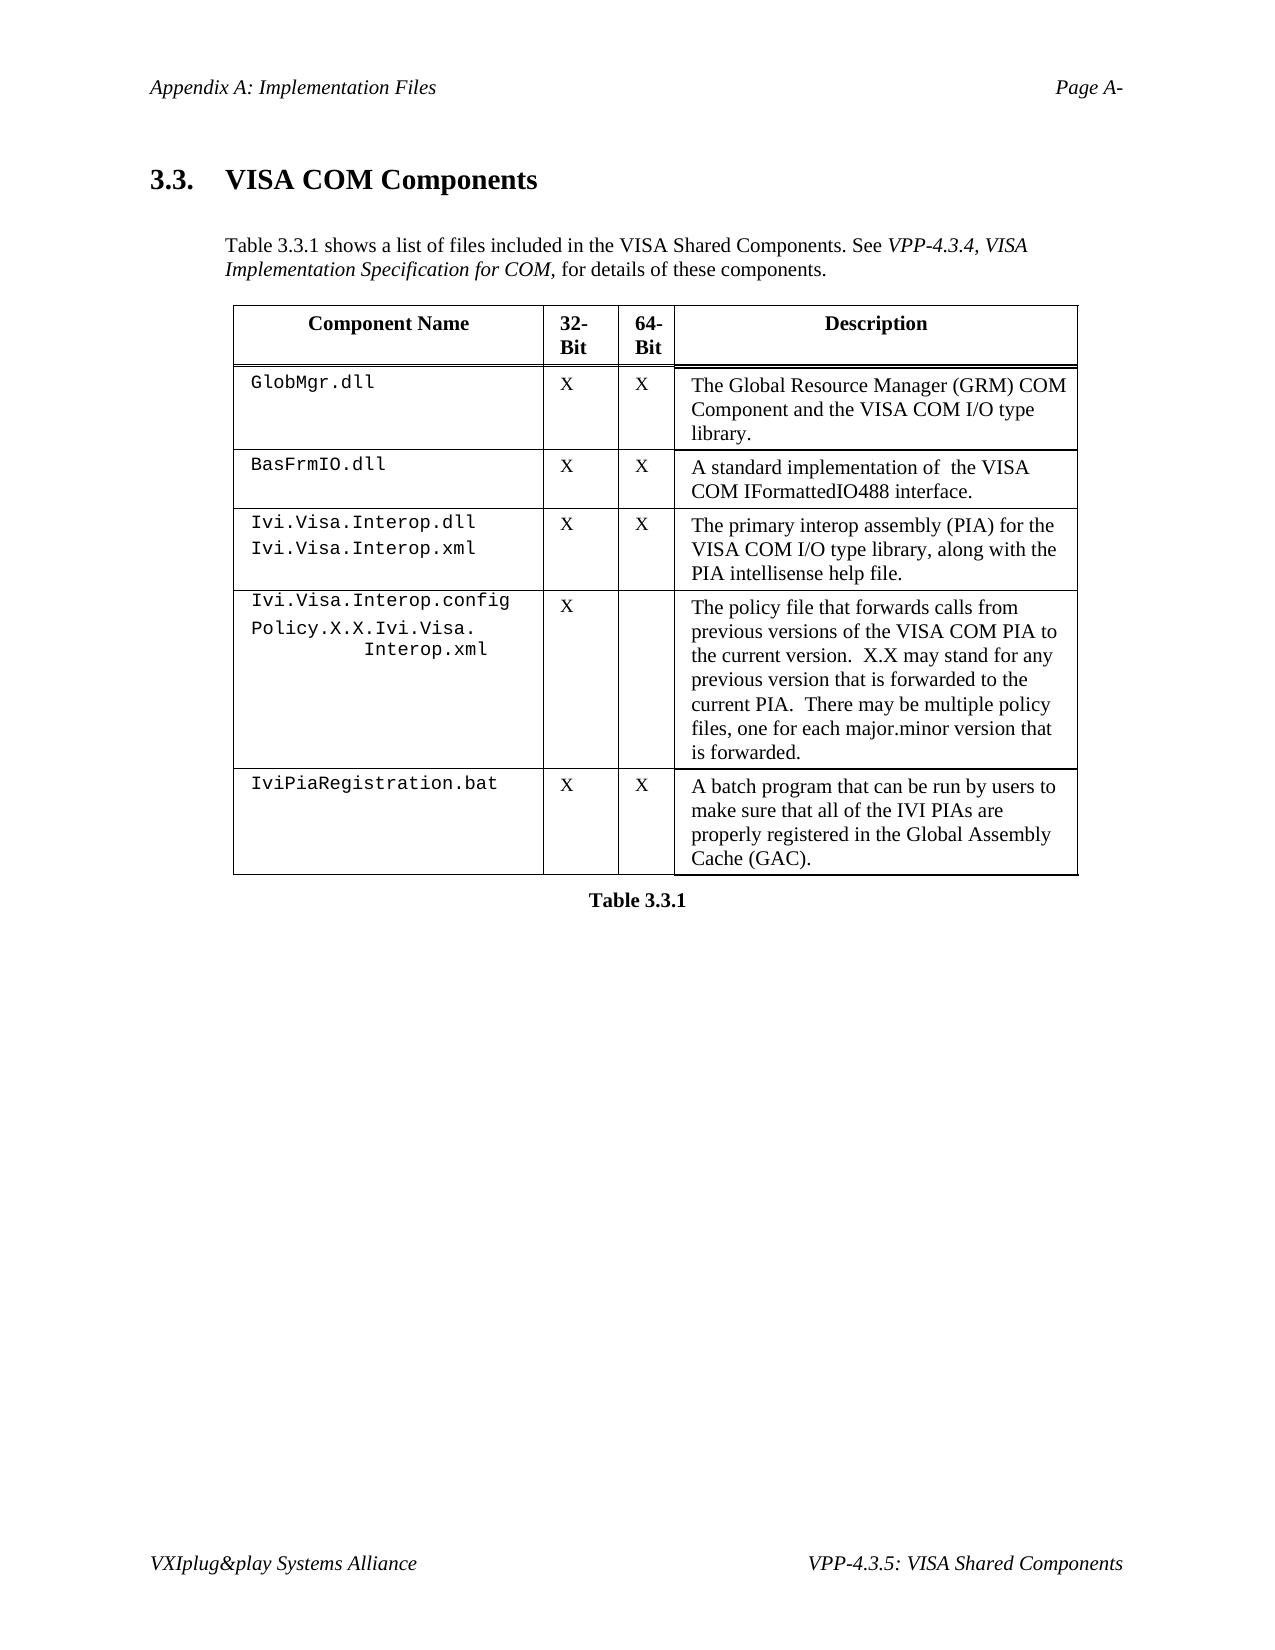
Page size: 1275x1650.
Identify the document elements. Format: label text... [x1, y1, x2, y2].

table_cell BasFrmIO.dll [234, 450, 543, 507]
table_cell Ivi.Visa.Interop.config Policy.X.X.Ivi.Visa. Interop.xml [234, 591, 543, 768]
table_cell X [619, 367, 674, 449]
table_cell X [619, 450, 674, 507]
text Table 3.3.1 [150, 888, 1125, 912]
table_cell Ivi.Visa.Interop.dll Ivi.Visa.Interop.xml [234, 509, 543, 589]
table_cell [619, 591, 674, 768]
table_cell X [544, 509, 618, 589]
table_cell A batch program that can be run by users to make sure that all of the IVI PIAs are properly registered in the Global Assembly Cache (GAC). [675, 770, 1077, 874]
table_cell IviPiaRegistration.bat [234, 769, 543, 874]
table_cell A standard implementation of the VISA COM IFormattedIO488 interface. [675, 451, 1077, 507]
text VISA COM Components [150, 162, 1125, 196]
table_cell X [619, 769, 674, 874]
table_cell X [544, 591, 618, 768]
table_header Component Name [234, 306, 543, 364]
table_cell The Global Resource Manager (GRM) COM Component and the VISA COM I/O type library. [675, 369, 1077, 449]
table_cell GlobMgr.dll [234, 367, 543, 449]
table_cell The policy file that forwards calls from previous versions of the VISA COM PIA to the current version. X.X may stand for any previous version that is forwarded to the current PIA. There may be multiple policy files, one for each major.minor version that is forwarded. [675, 591, 1077, 768]
table_header Description [675, 306, 1077, 364]
table_cell The primary interop assembly (PIA) for the VISA COM I/O type library, along with the PIA intellisense help file. [675, 509, 1077, 589]
table_cell X [544, 367, 618, 449]
table_header 32-Bit [544, 306, 618, 364]
table_cell X [619, 509, 674, 589]
text Table 3.3.1 shows a list of files included in the VISA Shared Components. See VPP-4.3.4, VISA Implementation Specification for COM, for details of these components. [225, 233, 1125, 281]
table_cell X [544, 769, 618, 874]
table_header 64-Bit [619, 306, 674, 364]
table_cell X [544, 450, 618, 507]
